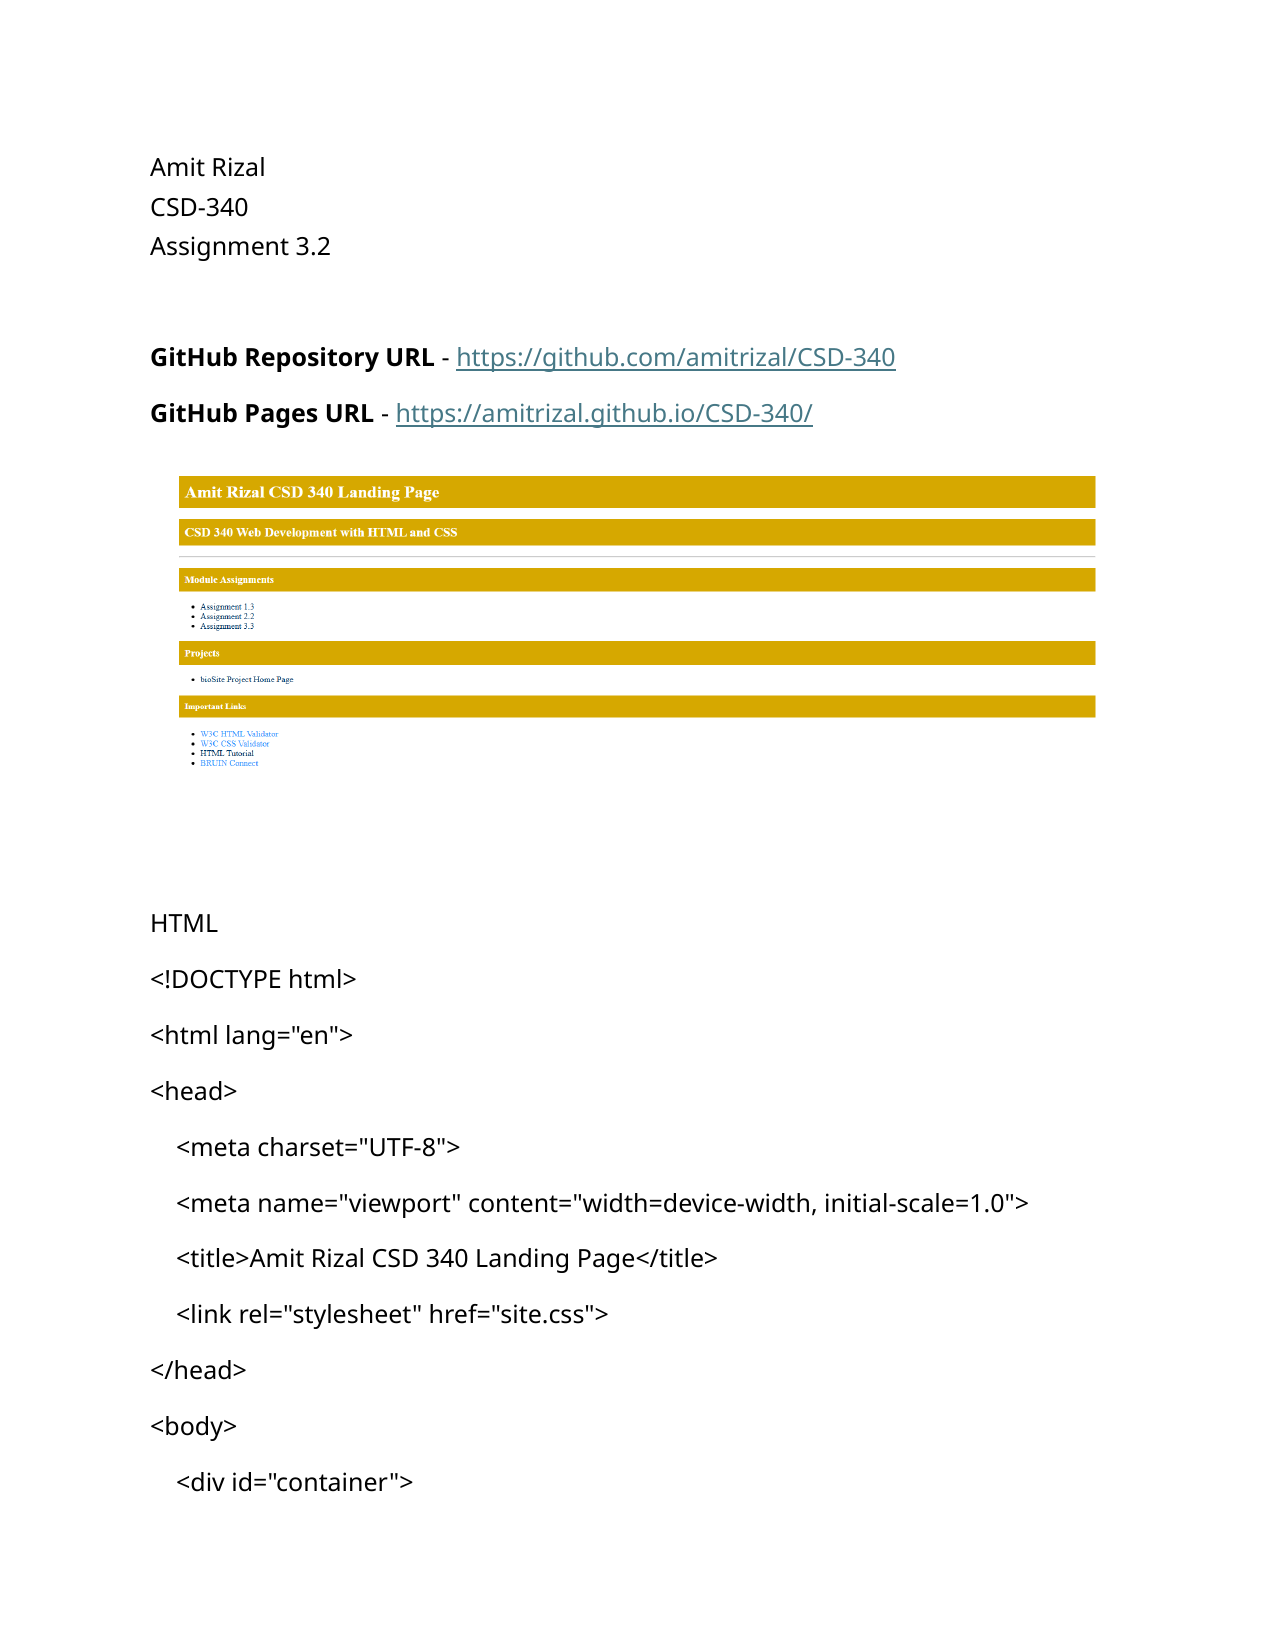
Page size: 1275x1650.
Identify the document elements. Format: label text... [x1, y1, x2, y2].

text <div id="container"> [150, 1464, 1125, 1498]
text <meta name="viewport" content="width=device-width, initial-scale=1.0"> [150, 1185, 1125, 1219]
text <body> [150, 1408, 1125, 1443]
picture [150, 451, 1125, 846]
text GitHub Repository URL - https://github.com/amitrizal/CSD-340 [150, 340, 1125, 374]
text <!DOCTYPE html> [150, 962, 1125, 996]
text GitHub Pages URL - https://amitrizal.github.io/CSD-340/ [150, 396, 1125, 430]
text <link rel="stylesheet" href="site.css"> [150, 1297, 1125, 1331]
text <meta charset="UTF-8"> [150, 1129, 1125, 1163]
text HTML [150, 867, 1125, 940]
text <html lang="en"> [150, 1018, 1125, 1052]
text <title>Amit Rizal CSD 340 Landing Page</title> [150, 1241, 1125, 1275]
text </head> [150, 1353, 1125, 1387]
text Amit Rizal CSD-340 Assignment 3.2 [150, 150, 1125, 262]
text <head> [150, 1073, 1125, 1108]
